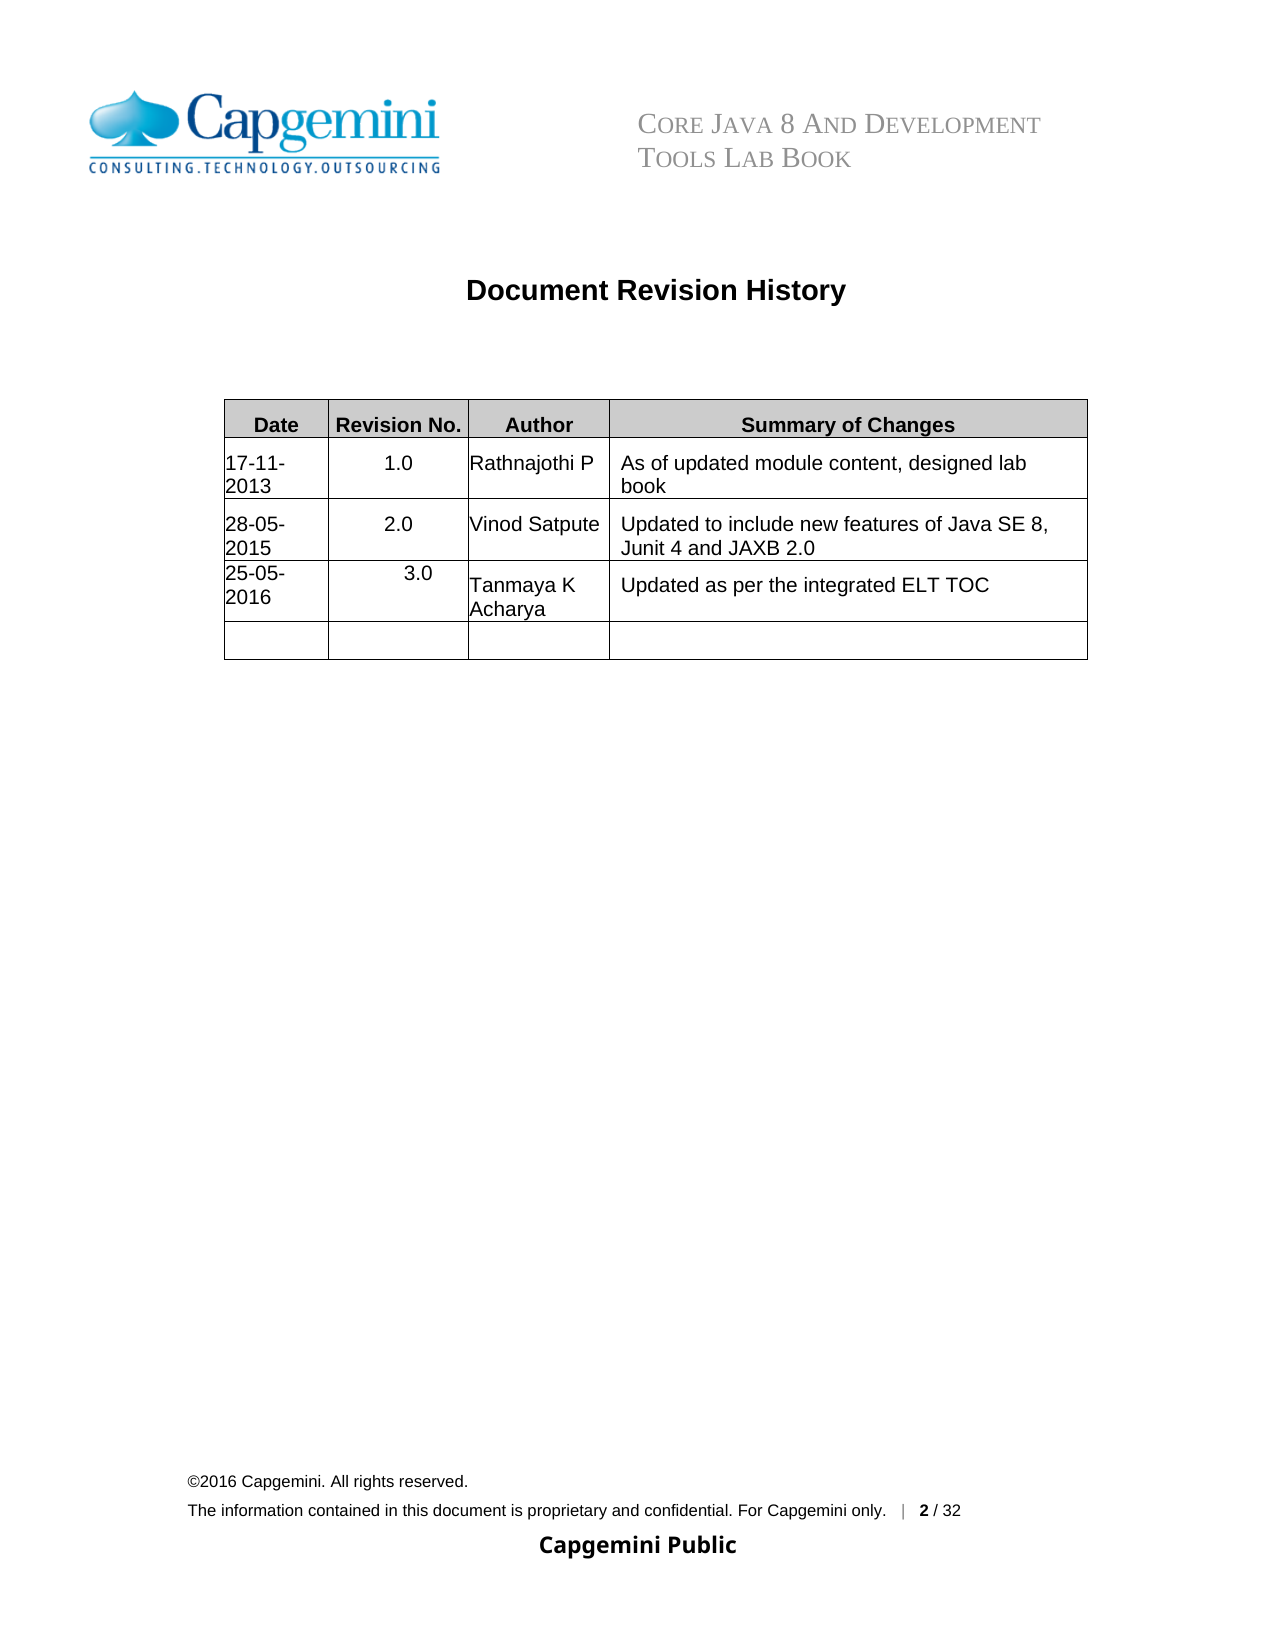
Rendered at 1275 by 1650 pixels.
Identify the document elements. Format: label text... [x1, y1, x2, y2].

table_cell 3.0 [329, 561, 468, 621]
table_cell 2.0 [329, 499, 468, 560]
table_cell [329, 622, 468, 659]
table_cell 17-11-2013 [225, 438, 328, 498]
table_cell Tanmaya K Acharya [469, 561, 609, 621]
table_header Revision No. [329, 400, 468, 437]
table_cell 25-05-2016 [225, 561, 328, 621]
table_header Summary of Changes [610, 400, 1087, 437]
table_cell Updated to include new features of Java SE 8, Junit 4 and JAXB 2.0 [610, 499, 1087, 560]
table_header Author [469, 400, 609, 437]
table_cell [610, 622, 1087, 659]
table_header Date [225, 400, 328, 437]
table_cell 1.0 [329, 438, 468, 498]
table_cell Updated as per the integrated ELT TOC [610, 561, 1087, 621]
picture [87, 89, 443, 177]
table_cell [469, 622, 609, 659]
table_cell Rathnajothi P [469, 438, 609, 498]
table_cell As of updated module content, designed lab book [610, 438, 1087, 498]
table_cell Vinod Satpute [469, 499, 609, 560]
title Document Revision History [225, 273, 1087, 307]
table_cell [225, 622, 328, 659]
table_cell 28-05-2015 [225, 499, 328, 560]
